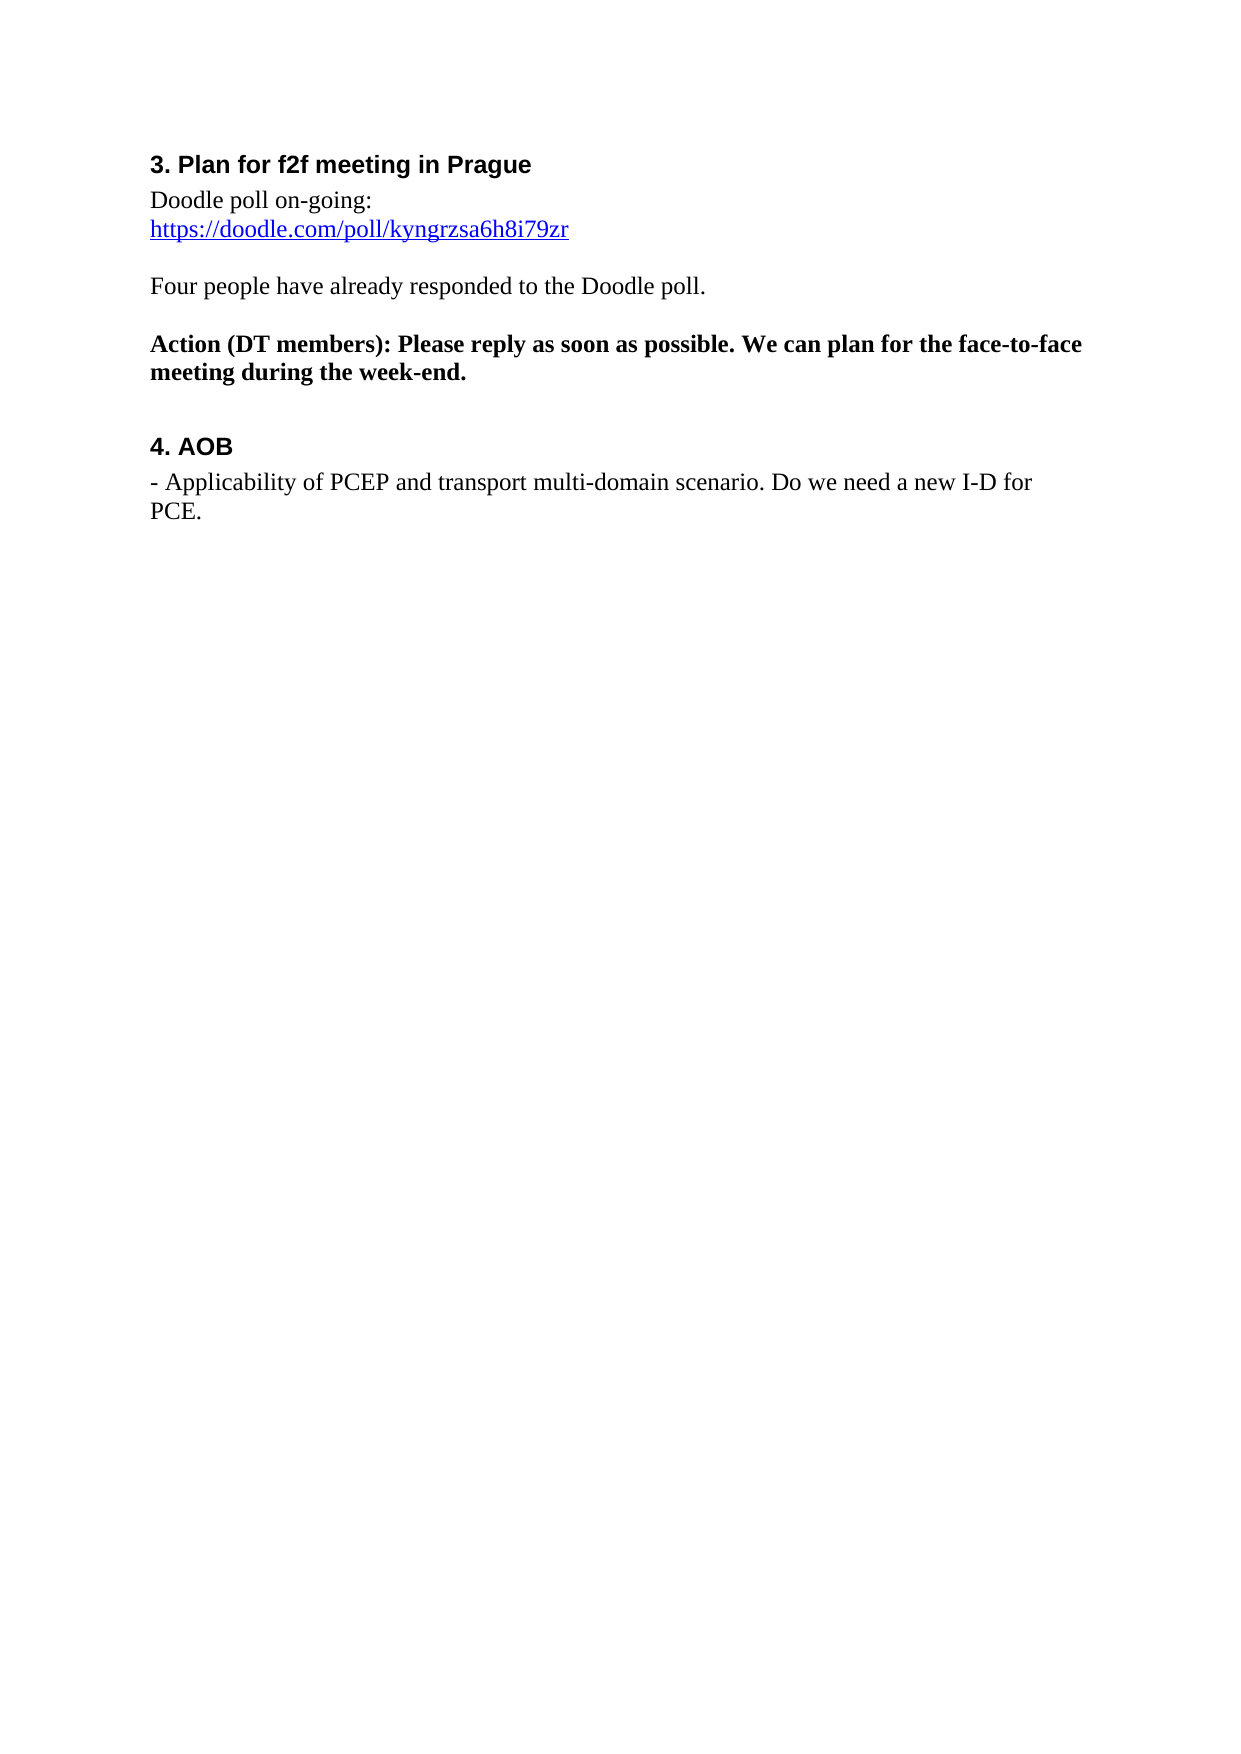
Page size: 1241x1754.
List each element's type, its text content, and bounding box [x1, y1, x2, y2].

subtitle 3. Plan for f2f meeting in Prague [150, 150, 1090, 179]
subtitle 4. AOB [150, 432, 1090, 461]
text Doodle poll on-going: https://doodle.com/poll/kyngrzsa6h8i79zr [150, 185, 1090, 242]
text - Applicability of PCEP and transport multi-domain scenario. Do we need a new I-D for PCE. [150, 467, 1090, 524]
text Four people have already responded to the Doodle poll. Action (DT members): Please reply as soon as possible. We can plan for the face-to-face meeting during the week-end. [150, 271, 1090, 386]
